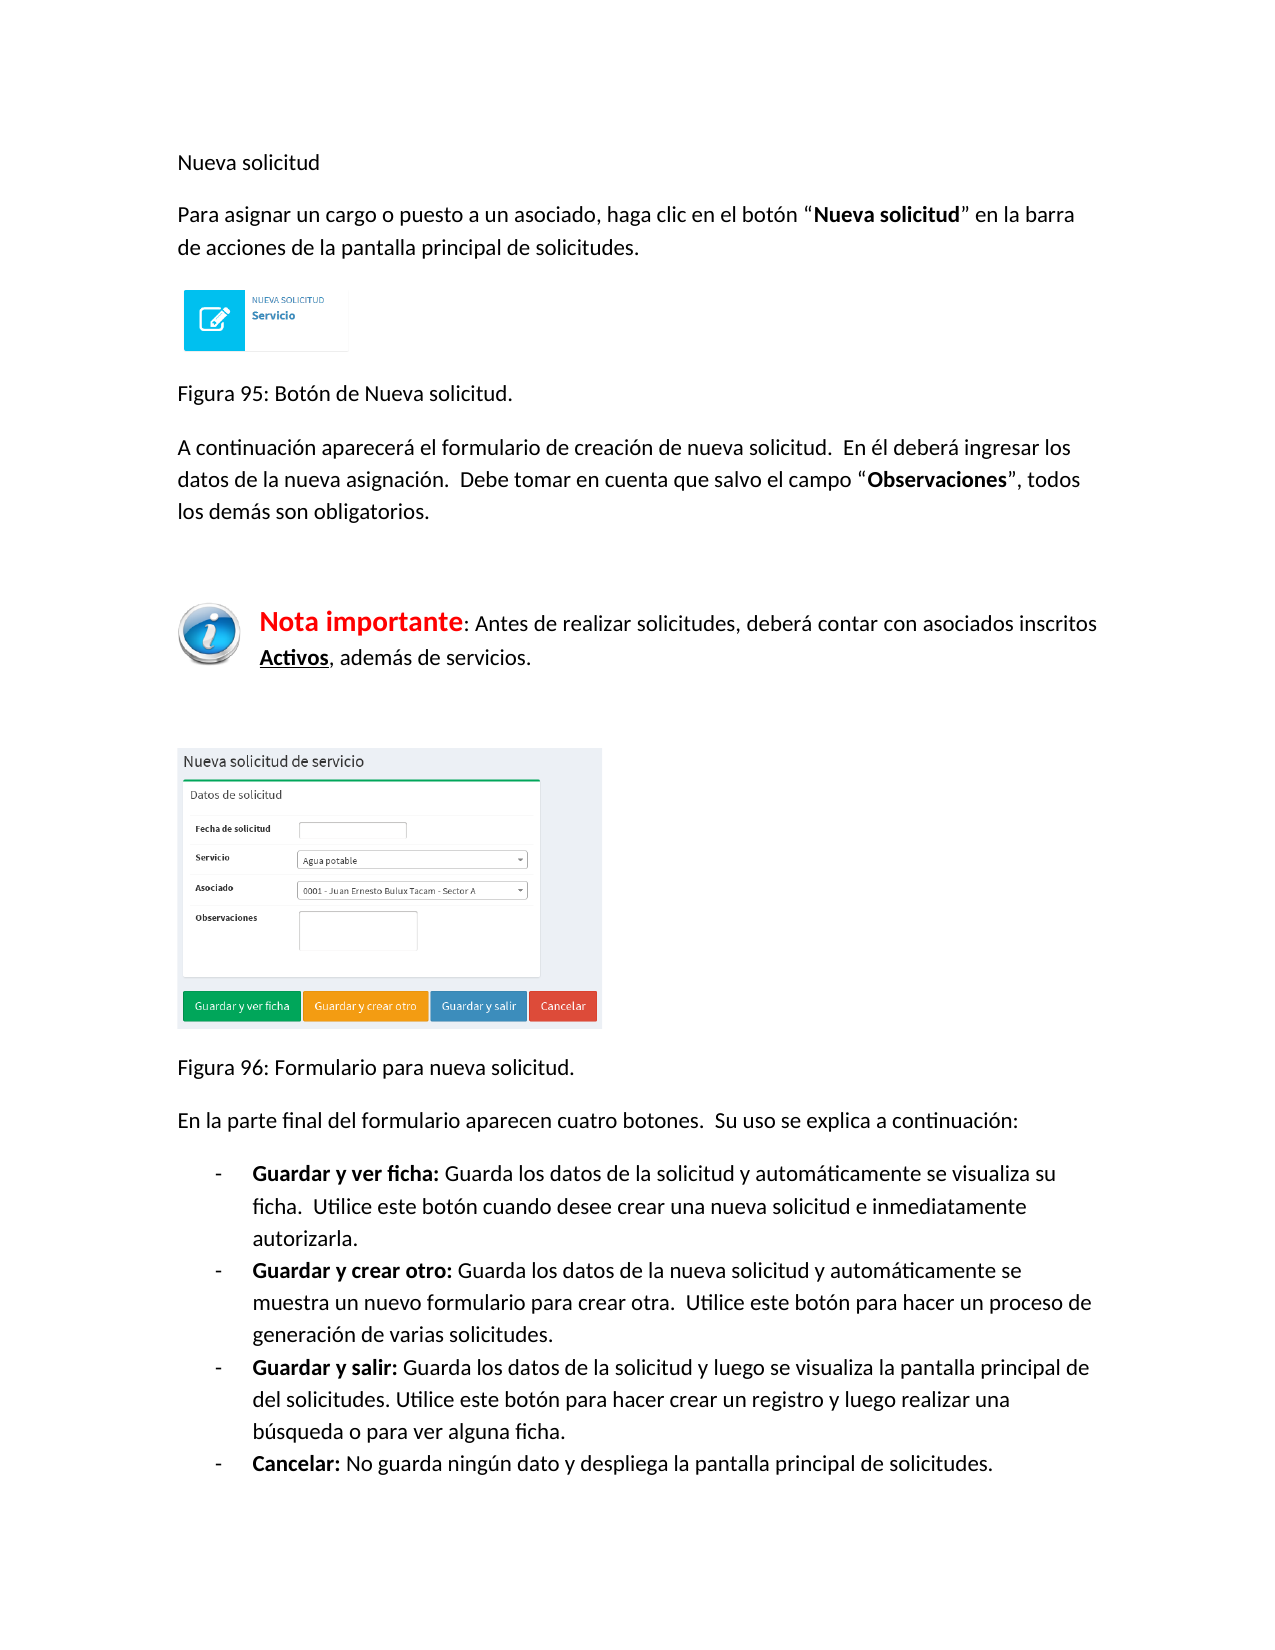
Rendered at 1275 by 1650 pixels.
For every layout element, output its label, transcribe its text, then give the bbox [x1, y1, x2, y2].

list Guardar y crear otro: Guarda los datos de la nueva solicitud y automáticamente se muestra un nuevo formulario para crear otra. Utilice este botón para hacer un proceso de generación de varias solicitudes. [215, 1256, 1098, 1348]
text En la parte final del formulario aparecen cuatro botones. Su uso se explica a continuación: [177, 1107, 1098, 1134]
text Figura 96: Formulario para nueva solicitud. [177, 1053, 1098, 1082]
text Para asignar un cargo o puesto a un asociado, haga clic en el botón “Nueva solicitud” en la barra de acciones de la pantalla principal de solicitudes. [177, 201, 1098, 261]
list Guardar y ver ficha: Guarda los datos de la solicitud y automáticamente se visualiza su ficha. Utilice este botón cuando desee crear una nueva solicitud e inmediatamente autorizarla. [215, 1159, 1098, 1252]
picture [177, 748, 603, 1029]
list Cancelar: No guarda ningún dato y despliega la pantalla principal de solicitudes. [215, 1449, 1098, 1477]
picture [177, 285, 351, 355]
text A continuación aparecerá el formulario de creación de nueva solicitud. En él deberá ingresar los datos de la nueva asignación. Debe tomar en cuenta que salvo el campo “Observaciones”, todos los demás son obligatorios. [177, 433, 1098, 525]
list Guardar y salir: Guarda los datos de la solicitud y luego se visualiza la pantalla principal de del solicitudes. Utilice este botón para hacer crear un registro y luego realizar una búsqueda o para ver alguna ficha. [215, 1353, 1098, 1445]
text Nota importante: Antes de realizar solicitudes, deberá contar con asociados inscritos Activos, además de servicios. [177, 603, 1098, 671]
text Figura 95: Botón de Nueva solicitud. [177, 379, 1098, 408]
picture [176, 602, 241, 667]
text Nueva solicitud [177, 148, 1098, 176]
